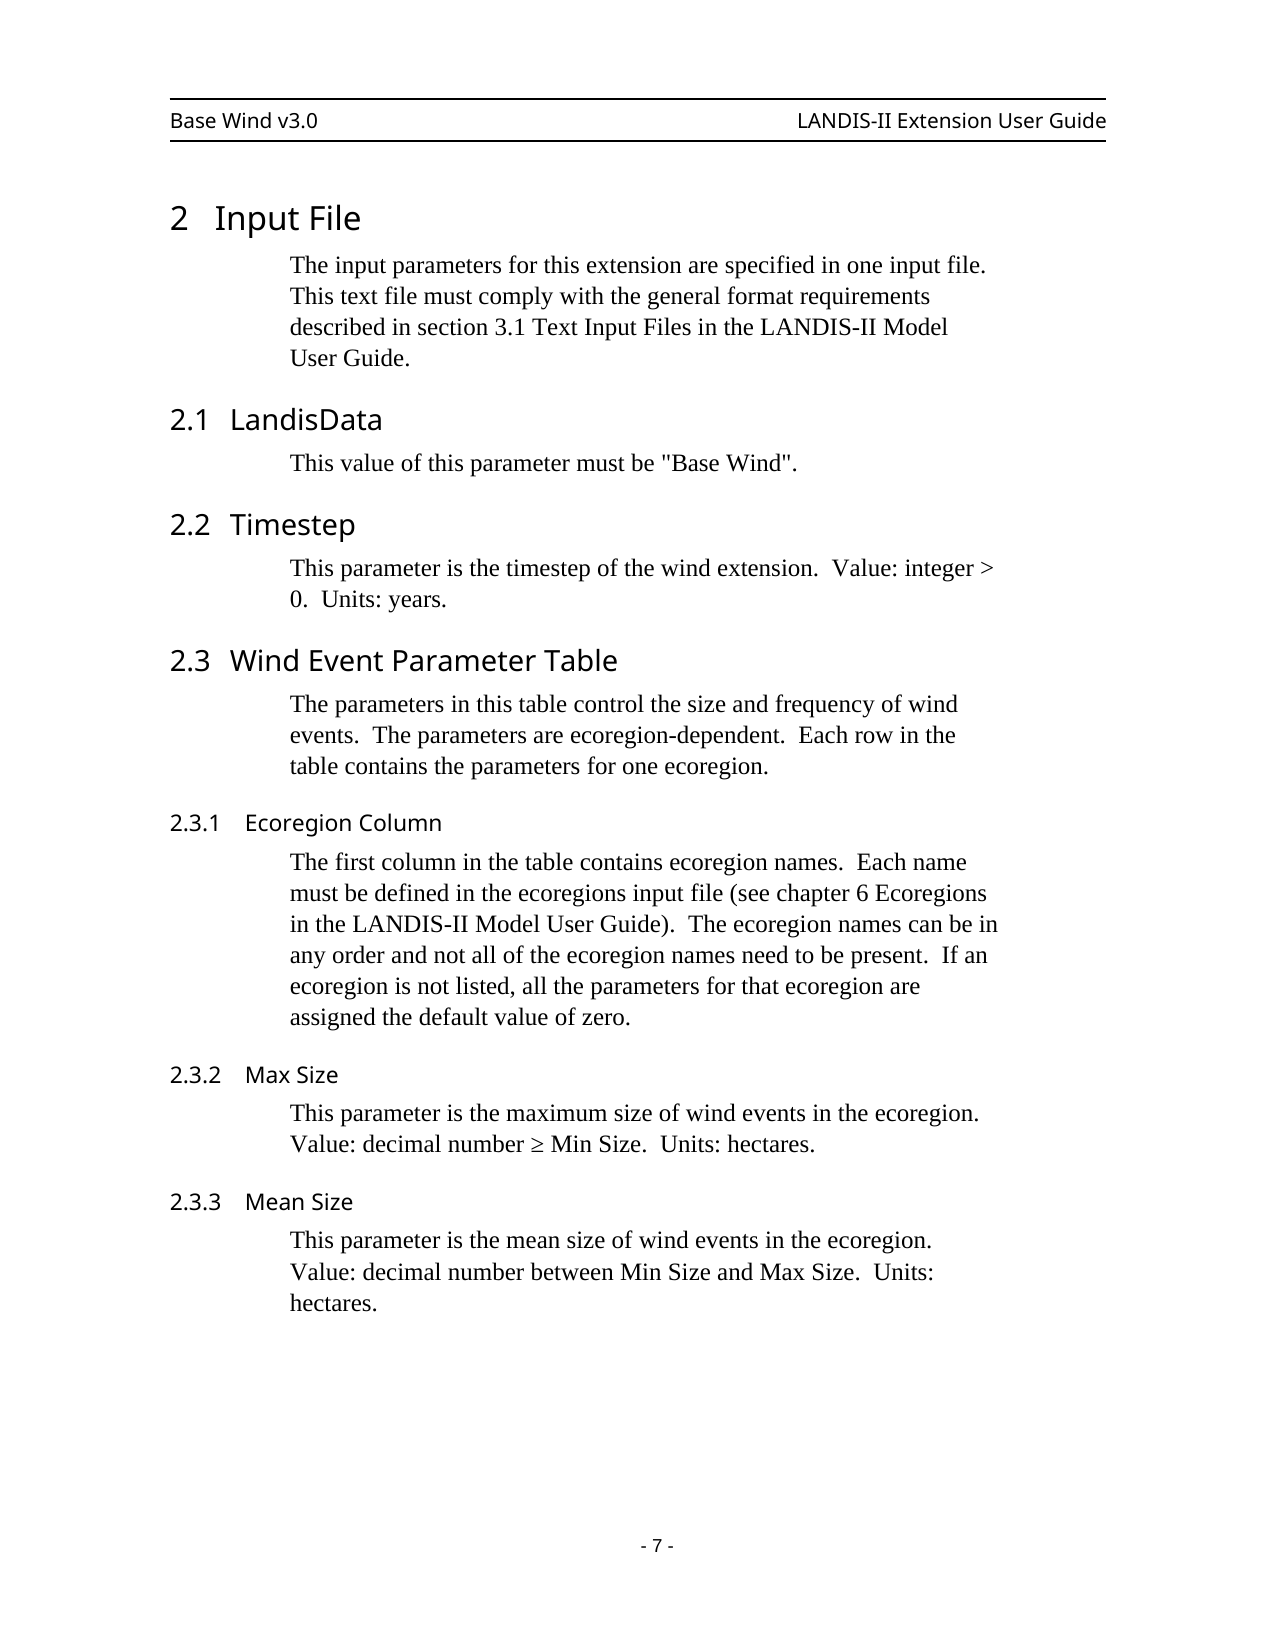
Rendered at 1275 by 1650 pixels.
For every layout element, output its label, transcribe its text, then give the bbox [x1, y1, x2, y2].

subtitle LandisData [169, 399, 1106, 438]
text The parameters in this table control the size and frequency of wind events. The parameters are ecoregion-dependent. Each row in the table contains the parameters for one ecoregion. [289, 689, 1001, 780]
subtitle Timestep [169, 504, 1106, 544]
subtitle Wind Event Parameter Table [169, 640, 1106, 680]
text This parameter is the timestep of the wind extension. Value: integer > 0. Units: years. [289, 553, 1001, 613]
subtitle Mean Size [169, 1186, 1106, 1217]
text This parameter is the maximum size of wind events in the ecoregion. Value: decimal number ≥ Min Size. Units: hectares. [289, 1098, 1001, 1158]
subtitle Ecoregion Column [169, 807, 1106, 838]
subtitle Input File [169, 194, 1106, 240]
text This value of this parameter must be "Base Wind". [289, 448, 1001, 477]
text The first column in the table contains ecoregion names. Each name must be defined in the ecoregions input file (see chapter 6 Ecoregions in the LANDIS-II Model User Guide). The ecoregion names can be in any order and not all of the ecoregion names need to be present. If an ecoregion is not listed, all the parameters for that ecoregion are assigned the default value of zero. [289, 847, 1001, 1031]
text This parameter is the mean size of wind events in the ecoregion. Value: decimal number between Min Size and Max Size. Units: hectares. [289, 1226, 1001, 1316]
subtitle Max Size [169, 1058, 1106, 1090]
text The input parameters for this extension are specified in one input file. This text file must comply with the general format requirements described in section 3.1 Text Input Files in the LANDIS-II Model User Guide. [289, 250, 1001, 372]
